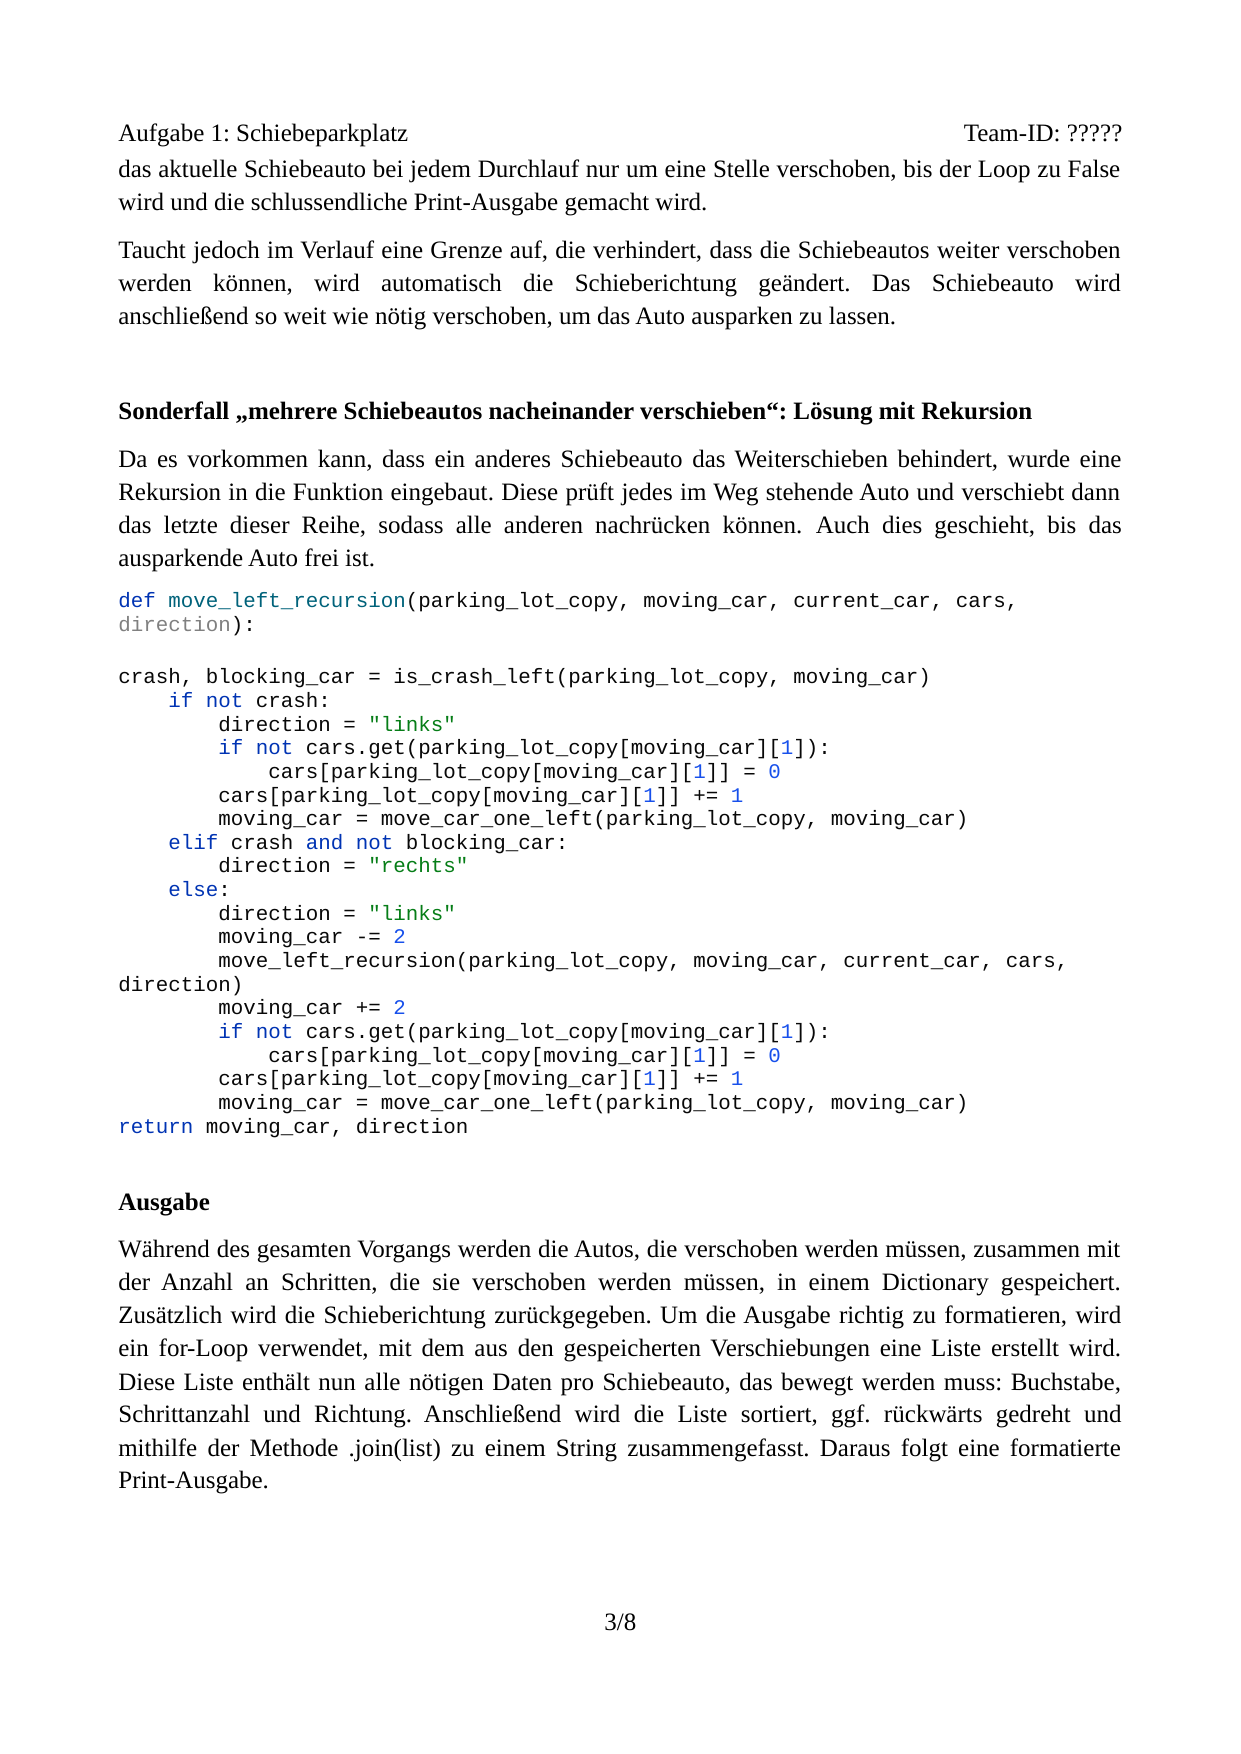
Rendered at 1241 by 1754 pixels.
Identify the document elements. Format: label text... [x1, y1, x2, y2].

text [118, 154, 1122, 216]
text crash, blocking_car = is_crash_left(parking_lot_copy, moving_car) if not crash: direction = "links" if not cars.get(parking_lot_copy[moving_car][1]): cars[parking_lot_copy[moving_car][1]] = 0 cars[parking_lot_copy[moving_car][1]] += 1 moving_car = move_car_one_left(parking_lot_copy, moving_car) elif crash and not blocking_car: direction = "rechts" else: direction = "links" moving_car -= 2 move_left_recursion(parking_lot_copy, moving_car, current_car, cars, direction) moving_car += 2 if not cars.get(parking_lot_copy[moving_car][1]): cars[parking_lot_copy[moving_car][1]] = 0 cars[parking_lot_copy[moving_car][1]] += 1 moving_car = move_car_one_left(parking_lot_copy, moving_car) [118, 666, 1122, 1116]
text Taucht jedoch im Verlauf eine Grenze auf, die verhindert, dass die Schiebeautos weiter verschoben werden können, wird automatisch die Schieberichtung geändert. Das Schiebeauto wird anschließend so weit wie nötig verschoben, um das Auto ausparken zu lassen. [118, 235, 1122, 329]
text Da es vorkommen kann, dass ein anderes Schiebeauto das Weiterschieben behindert, wurde eine Rekursion in die Funktion eingebaut. Diese prüft jedes im Weg stehende Auto und verschiebt dann das letzte dieser Reihe, sodass alle anderen nachrücken können. Auch dies geschieht, bis das ausparkende Auto frei ist. [118, 444, 1122, 571]
text Sonderfall „mehrere Schiebeautos nacheinander verschieben“: Lösung mit Rekursion [118, 396, 1122, 425]
text return moving_car, direction [118, 1116, 1122, 1139]
text Ausgabe [118, 1187, 1122, 1216]
text Während des gesamten Vorgangs werden die Autos, die verschoben werden müssen, zusammen mit der Anzahl an Schritten, die sie verschoben werden müssen, in einem Dictionary gespeichert. Zusätzlich wird die Schieberichtung zurückgegeben. Um die Ausgabe richtig zu formatieren, wird ein for-Loop verwendet, mit dem aus den gespeicherten Verschiebungen eine Liste erstellt wird. Diese Liste enthält nun alle nötigen Daten pro Schiebeauto, das bewegt werden muss: Buchstabe, Schrittanzahl und Richtung. Anschließend wird die Liste sortiert, ggf. rückwärts gedreht und mithilfe der Methode .join(list) zu einem String zusammengefasst. Daraus folgt eine formatierte Print-Ausgabe. [118, 1234, 1122, 1494]
text def move_left_recursion(parking_lot_copy, moving_car, current_car, cars, direction): [118, 590, 1122, 666]
